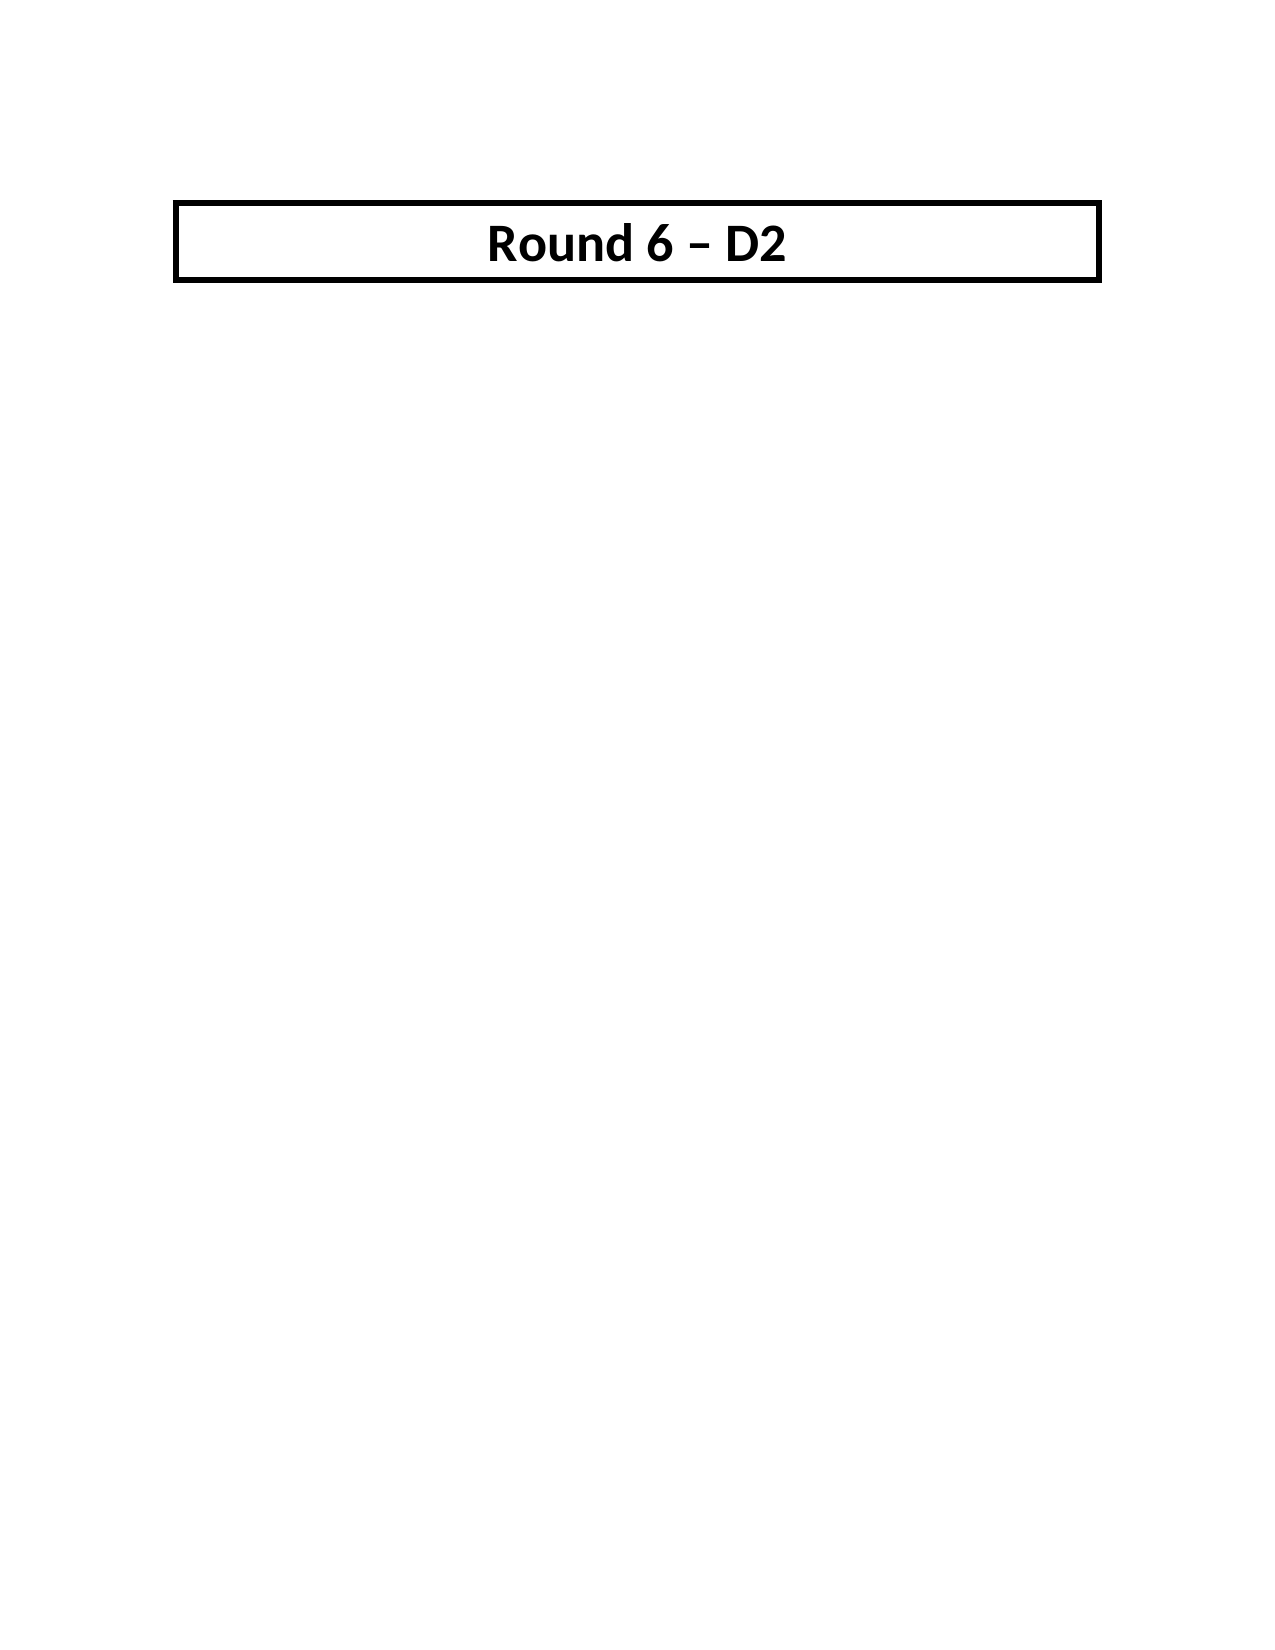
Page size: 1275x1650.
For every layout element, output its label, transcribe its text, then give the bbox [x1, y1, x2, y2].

subtitle Round 6 – D2 [179, 206, 1096, 277]
